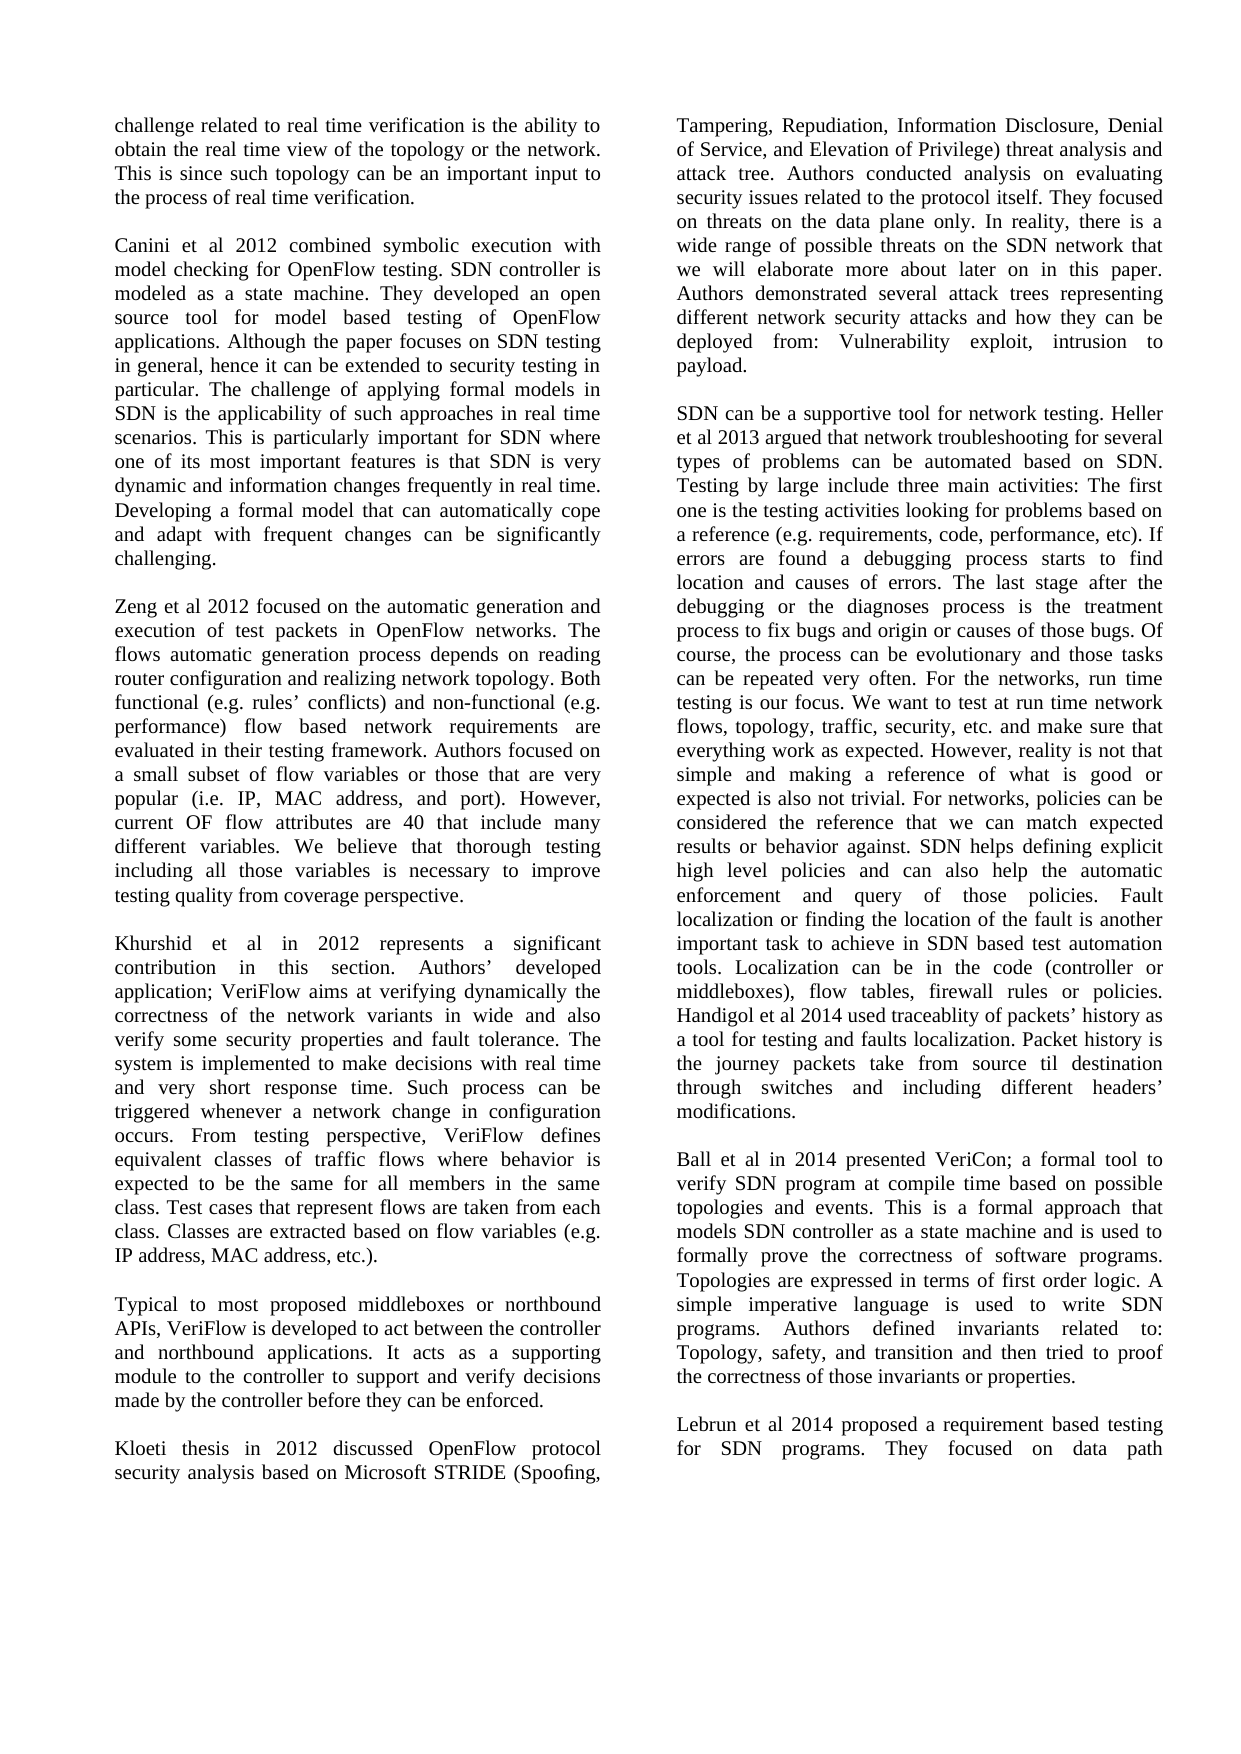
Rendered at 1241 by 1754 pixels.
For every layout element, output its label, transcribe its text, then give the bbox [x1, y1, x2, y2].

text Khurshid et al in 2012 represents a significant contribution in this section. Authors’ developed application; VeriFlow aims at verifying dynamically the correctness of the network variants in wide and also verify some security properties and fault tolerance. The system is implemented to make decisions with real time and very short response time. Such process can be triggered whenever a network change in configuration occurs. From testing perspective, VeriFlow defines equivalent classes of traffic flows where behavior is expected to be the same for all members in the same class. Test cases that represent flows are taken from each class. Classes are extracted based on flow variables (e.g. IP address, MAC address, etc.). [114, 931, 601, 1267]
text Kloeti thesis in 2012 discussed OpenFlow protocol security analysis based on Microsoft STRIDE (Spooﬁng, Tampering, Repudiation, Information Disclosure, Denial of Service, and Elevation of Privilege) threat analysis and attack tree. Authors conducted analysis on evaluating security issues related to the protocol itself. They focused on threats on the data plane only. In reality, there is a wide range of possible threats on the SDN network that we will elaborate more about later on in this paper. Authors demonstrated several attack trees representing different network security attacks and how they can be deployed from: Vulnerability exploit, intrusion to payload. [676, 112, 1163, 377]
text Zeng et al 2012 focused on the automatic generation and execution of test packets in OpenFlow networks. The flows automatic generation process depends on reading router configuration and realizing network topology. Both functional (e.g. rules’ conflicts) and non-functional (e.g. performance) flow based network requirements are evaluated in their testing framework. Authors focused on a small subset of flow variables or those that are very popular (i.e. IP, MAC address, and port). However, current OF flow attributes are 40 that include many different variables. We believe that thorough testing including all those variables is necessary to improve testing quality from coverage perspective. [114, 594, 601, 907]
text Typical to most proposed middleboxes or northbound APIs, VeriFlow is developed to act between the controller and northbound applications. It acts as a supporting module to the controller to support and verify decisions made by the controller before they can be enforced. [114, 1292, 601, 1412]
text SDN can be a supportive tool for network testing. Heller et al 2013 argued that network troubleshooting for several types of problems can be automated based on SDN. Testing by large include three main activities: The first one is the testing activities looking for problems based on a reference (e.g. requirements, code, performance, etc). If errors are found a debugging process starts to find location and causes of errors. The last stage after the debugging or the diagnoses process is the treatment process to fix bugs and origin or causes of those bugs. Of course, the process can be evolutionary and those tasks can be repeated very often. For the networks, run time testing is our focus. We want to test at run time network flows, topology, traffic, security, etc. and make sure that everything work as expected. However, reality is not that simple and making a reference of what is good or expected is also not trivial. For networks, policies can be considered the reference that we can match expected results or behavior against. SDN helps defining explicit high level policies and can also help the automatic enforcement and query of those policies. Fault localization or finding the location of the fault is another important task to achieve in SDN based test automation tools. Localization can be in the code (controller or middleboxes), flow tables, firewall rules or policies. Handigol et al 2014 used traceablity of packets’ history as a tool for testing and faults localization. Packet history is the journey packets take from source til destination through switches and including different headers’ modifications. [676, 401, 1163, 1123]
text Canini et al 2012 combined symbolic execution with model checking for OpenFlow testing. SDN controller is modeled as a state machine. They developed an open source tool for model based testing of OpenFlow applications. Although the paper focuses on SDN testing in general, hence it can be extended to security testing in particular. The challenge of applying formal models in SDN is the applicability of such approaches in real time scenarios. This is particularly important for SDN where one of its most important features is that SDN is very dynamic and information changes frequently in real time. Developing a formal model that can automatically cope and adapt with frequent changes can be significantly challenging. [114, 233, 601, 570]
text Ball et al in 2014 presented VeriCon; a formal tool to verify SDN program at compile time based on possible topologies and events. This is a formal approach that models SDN controller as a state machine and is used to formally prove the correctness of software programs. Topologies are expressed in terms of first order logic. A simple imperative language is used to write SDN programs. Authors defined invariants related to: Topology, safety, and transition and then tried to proof the correctness of those invariants or properties. [676, 1147, 1163, 1388]
